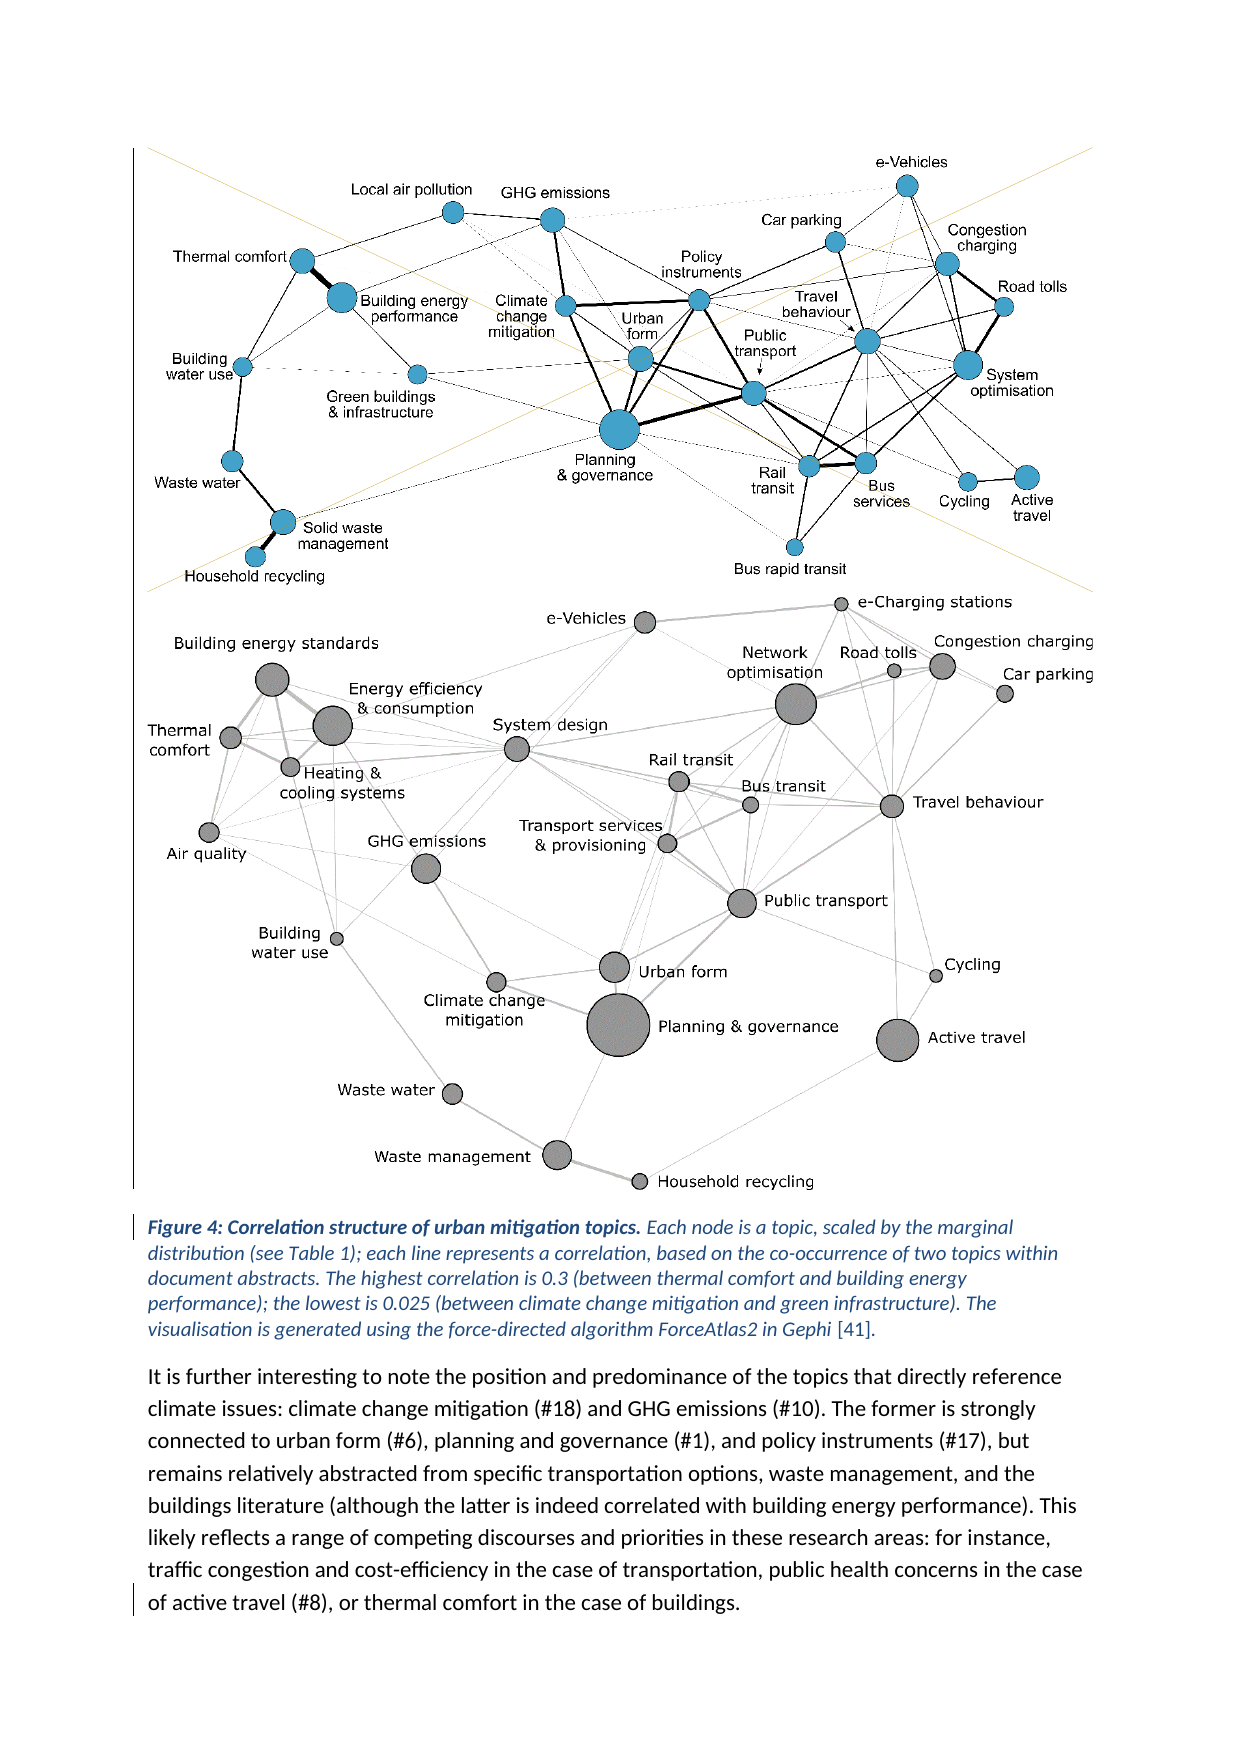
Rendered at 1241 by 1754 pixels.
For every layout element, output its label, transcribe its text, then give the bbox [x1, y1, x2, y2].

picture [147, 148, 618, 591]
picture [622, 148, 1093, 591]
picture [150, 371, 1090, 592]
text It is further interesting to note the position and predominance of the topics that directly reference climate issues: climate change mitigation (#18) and GHG emissions (#10). The former is strongly connected to urban form (#6), planning and governance (#1), and policy instruments (#17), but remains relatively abstracted from specific transportation options, waste management, and the buildings literature (although the latter is indeed correlated with building energy performance). This likely reflects a range of competing discourses and priorities in these research areas: for instance, traffic congestion and cost-efficiency in the case of transportation, public health concerns in the case of active travel (#8), or thermal comfort in the case of buildings. [148, 1362, 1093, 1616]
picture [147, 596, 1093, 1190]
picture [149, 147, 1091, 369]
